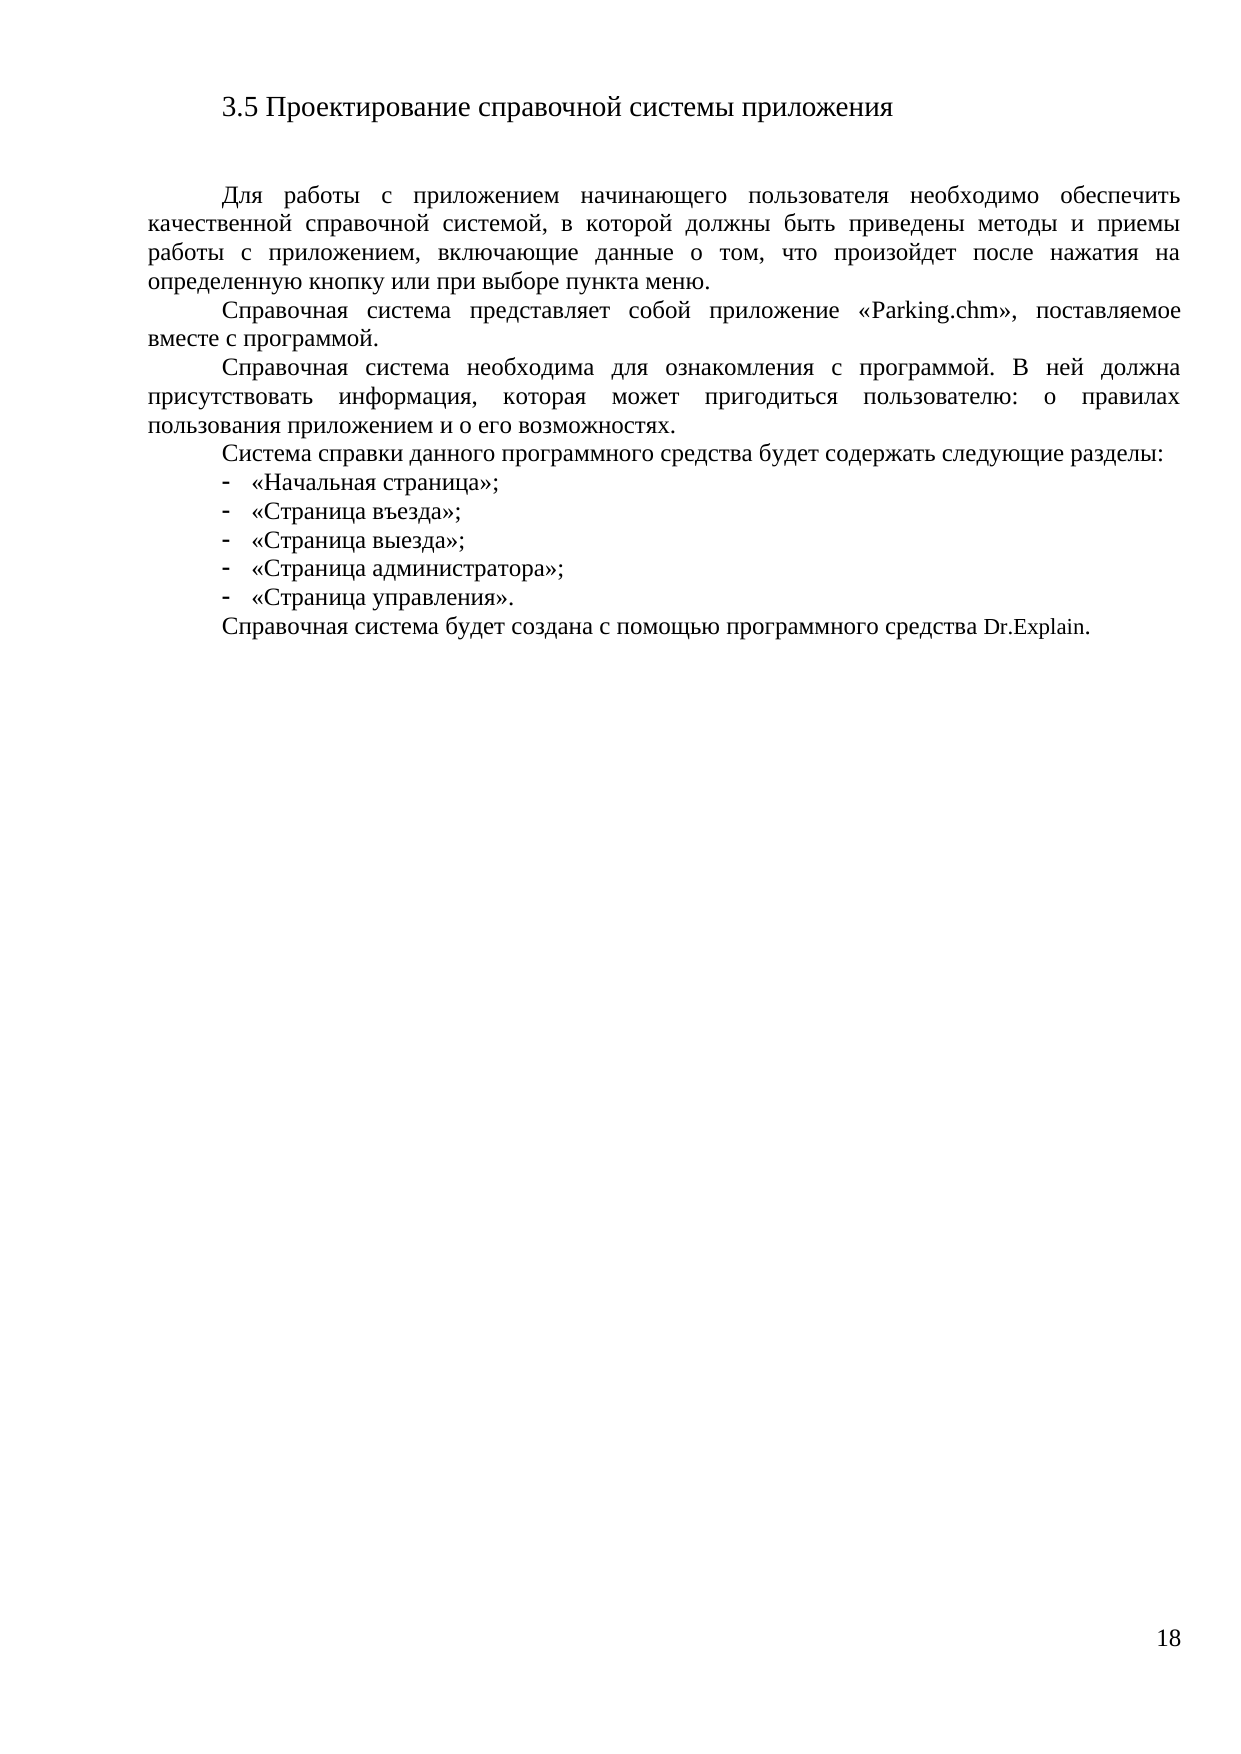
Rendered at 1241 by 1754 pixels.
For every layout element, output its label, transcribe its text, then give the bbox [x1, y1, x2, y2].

list «Страница выезда»; [148, 525, 1181, 553]
text Для работы с приложением начинающего пользователя необходимо обеспечить качественной справочной системой, в которой должны быть приведены методы и приемы работы с приложением, включающие данные о том, что произойдет после нажатия на определенную кнопку или при выборе пункта меню. [148, 180, 1181, 295]
subtitle 3.5 Проектирование справочной системы приложения [148, 89, 1181, 122]
text Справочная система представляет собой приложение «Parking.chm», поставляемое вместе с программой. [148, 295, 1181, 352]
text Справочная система будет создана с помощью программного средства Dr.Explain. [148, 611, 1181, 640]
list «Начальная страница»; [148, 467, 1181, 496]
list «Страница управления». [148, 582, 1181, 611]
text Система справки данного программного средства будет содержать следующие разделы: [148, 438, 1181, 467]
text Справочная система необходима для ознакомления с программой. В ней должна присутствовать информация, которая может пригодиться пользователю: о правилах пользования приложением и о его возможностях. [148, 352, 1181, 438]
list «Страница въезда»; [148, 496, 1181, 525]
list «Страница администратора»; [148, 553, 1181, 582]
